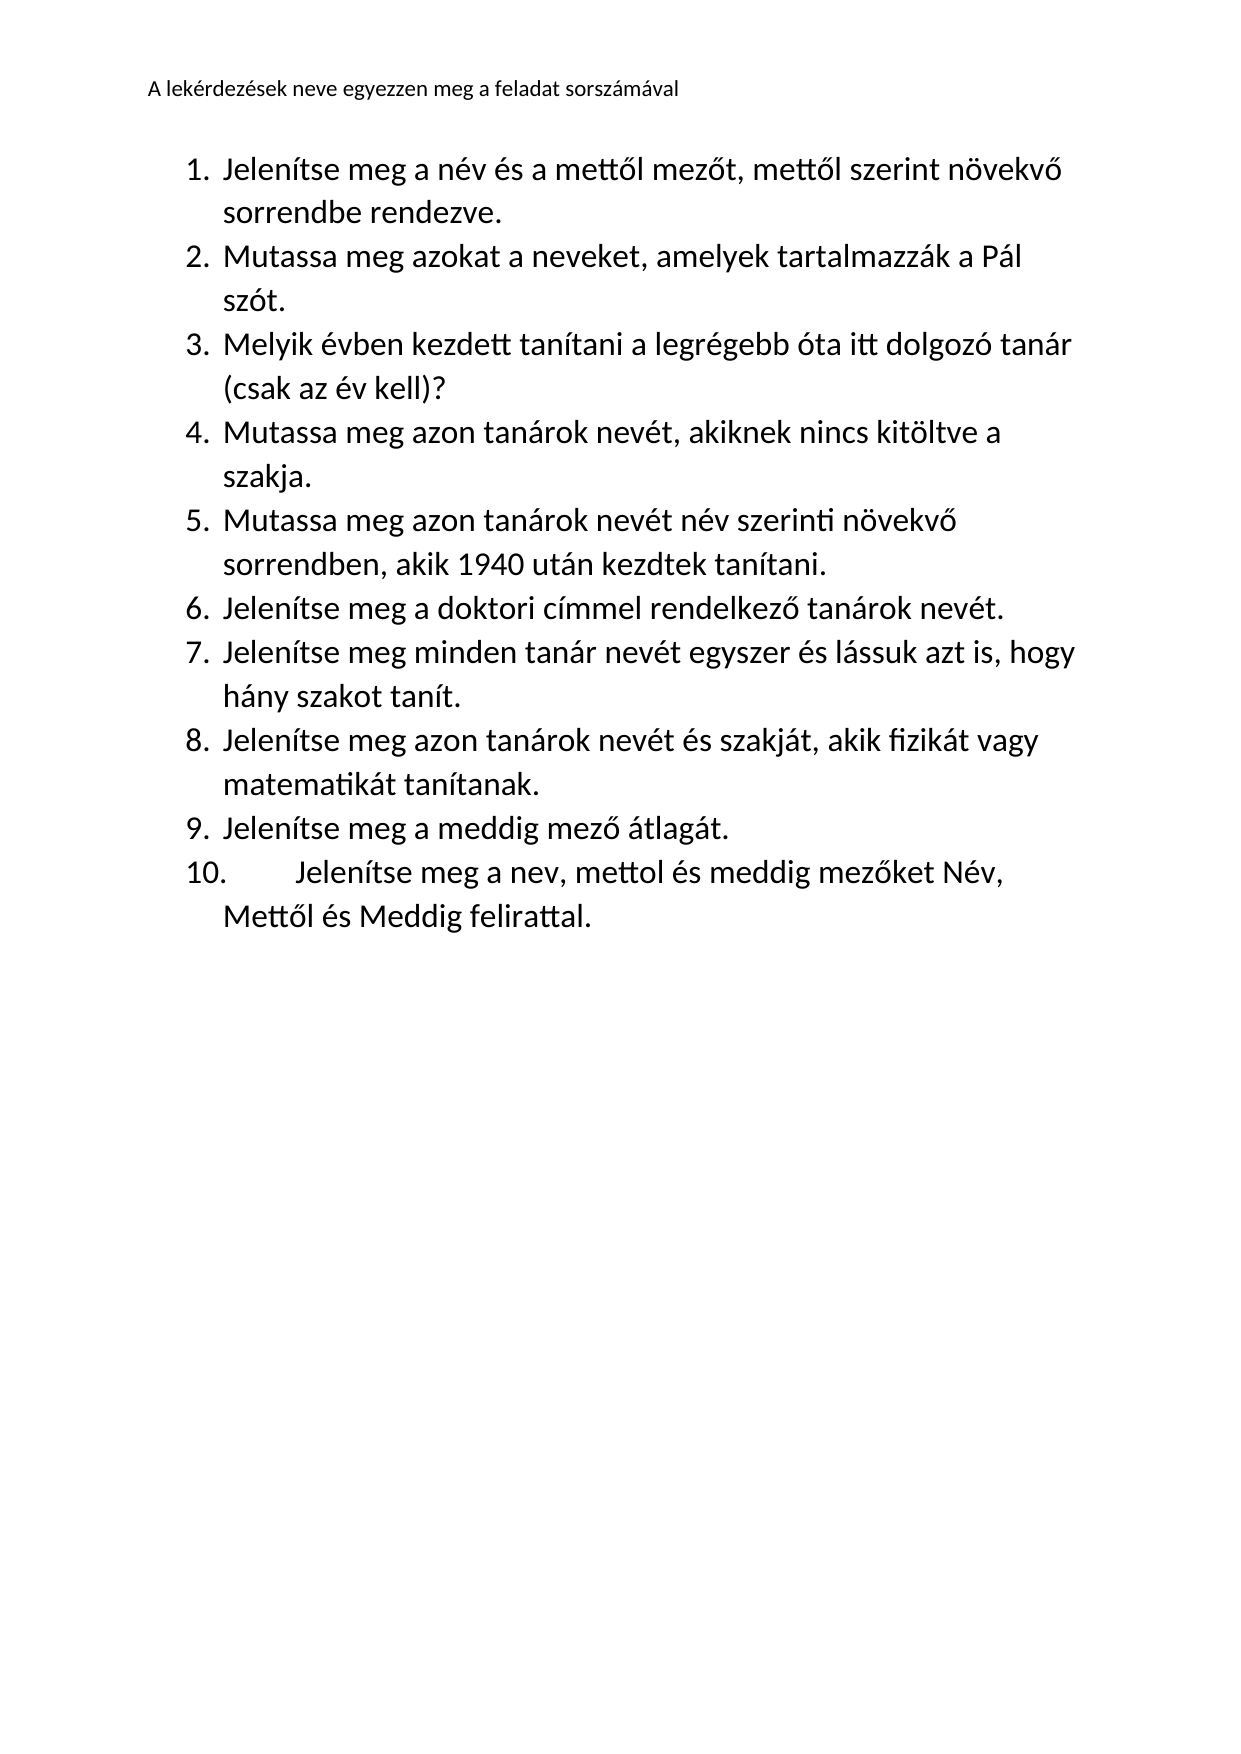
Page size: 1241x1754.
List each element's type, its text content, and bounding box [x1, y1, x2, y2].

list Mutassa meg azokat a neveket, amelyek tartalmazzák a Pál szót. [185, 236, 1093, 320]
list Jelenítse meg a doktori címmel rendelkező tanárok nevét. [185, 587, 1093, 628]
list Jelenítse meg a meddig mező átlagát. [185, 807, 1093, 848]
list Mutassa meg azon tanárok nevét, akiknek nincs kitöltve a szakja. [185, 411, 1093, 496]
list Mutassa meg azon tanárok nevét név szerinti növekvő sorrendben, akik 1940 után kezdtek tanítani. [185, 499, 1093, 584]
list Jelenítse meg a nev, mettol és meddig mezőket Név, Mettől és Meddig felirattal. [185, 851, 1093, 936]
list Jelenítse meg minden tanár nevét egyszer és lássuk azt is, hogy hány szakot tanít. [185, 631, 1093, 716]
list Melyik évben kezdett tanítani a legrégebb óta itt dolgozó tanár (csak az év kell)? [185, 323, 1093, 408]
list Jelenítse meg azon tanárok nevét és szakját, akik fizikát vagy matematikát tanítanak. [185, 719, 1093, 804]
list Jelenítse meg a név és a mettől mezőt, mettől szerint növekvő sorrendbe rendezve. [185, 148, 1093, 232]
